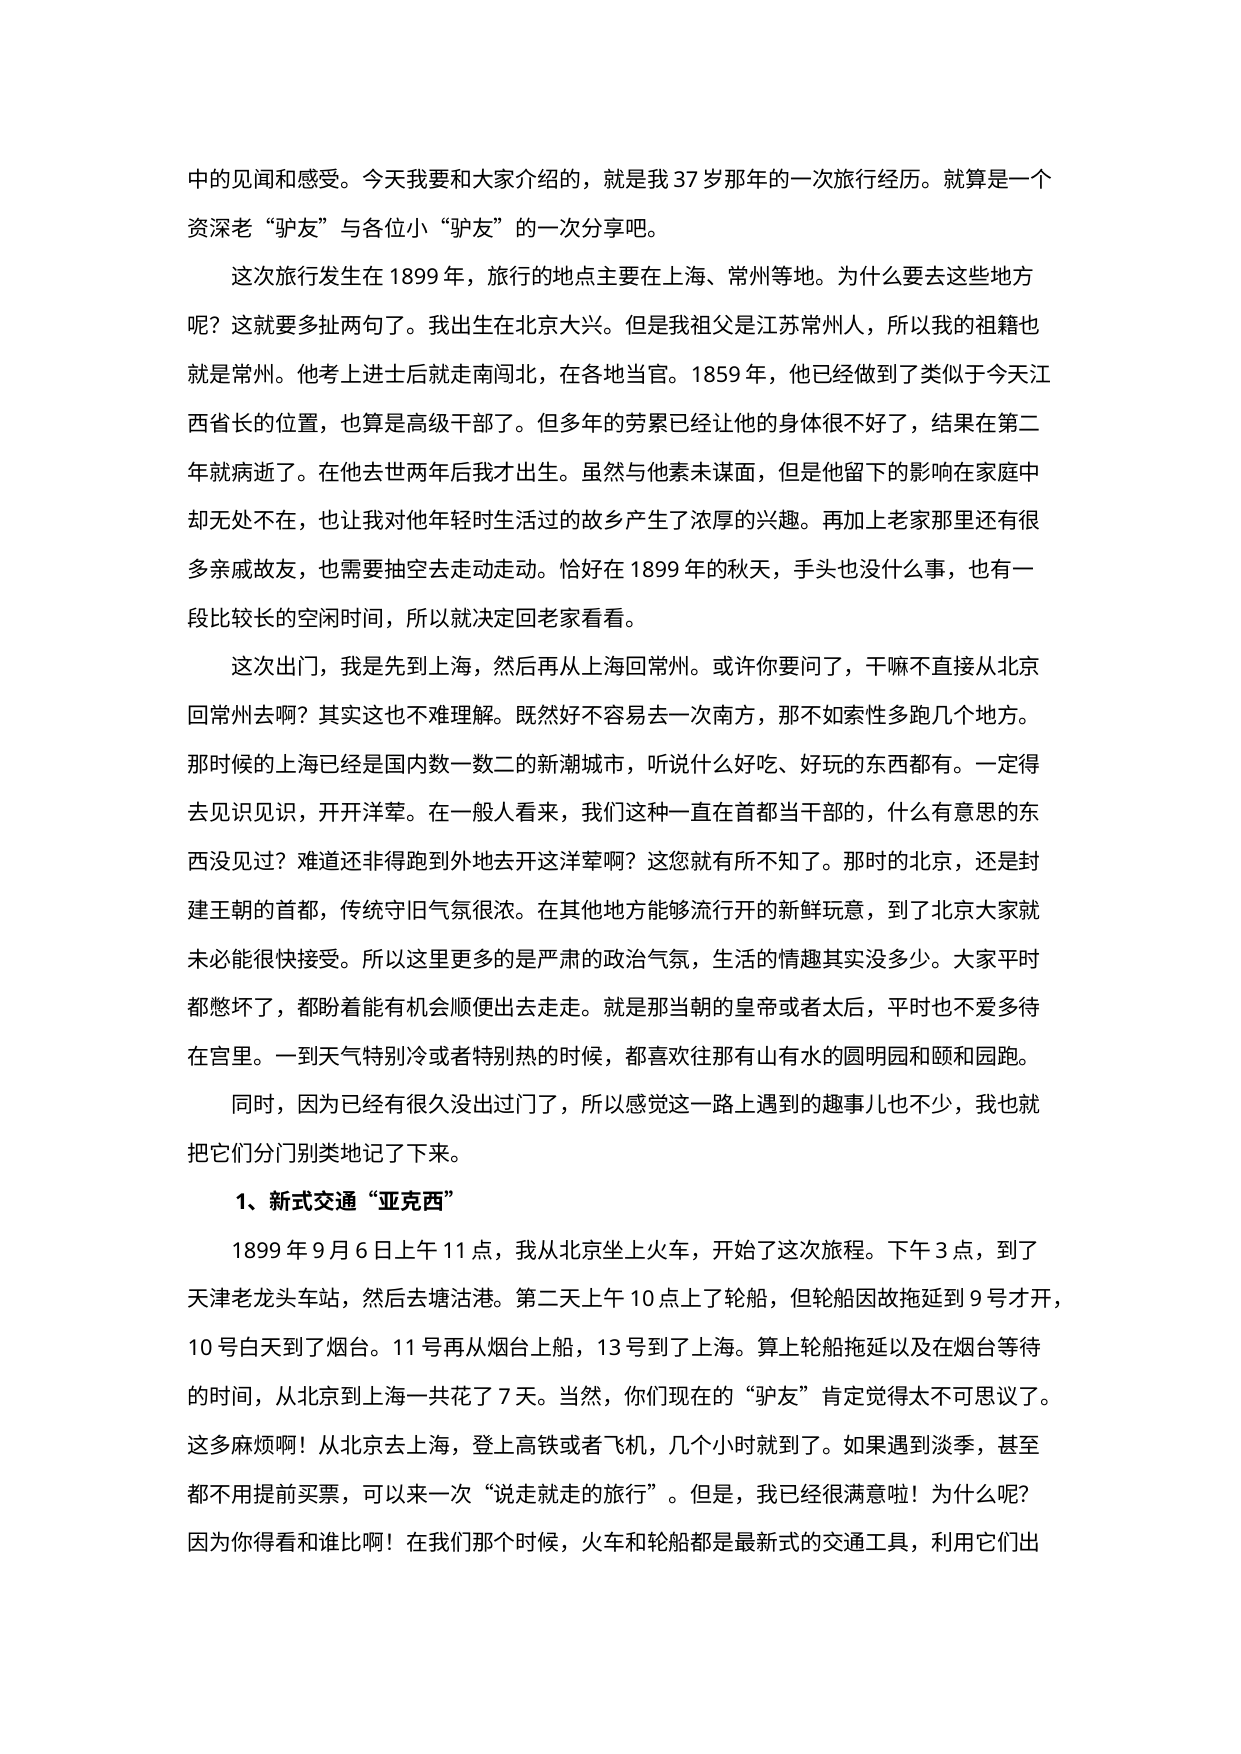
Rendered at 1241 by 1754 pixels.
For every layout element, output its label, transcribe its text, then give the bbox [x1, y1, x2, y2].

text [187, 1232, 1053, 1557]
text 同时，因为已经有很久没出过门了，所以感觉这一路上遇到的趣事儿也不少，我也就把它们分门别类地记了下来。 [187, 1087, 1053, 1168]
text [187, 162, 1053, 243]
text 1、新式交通“亚克西” [187, 1184, 1053, 1217]
text 这次出门，我是先到上海，然后再从上海回常州。或许你要问了，干嘛不直接从北京回常州去啊？其实这也不难理解。既然好不容易去一次南方，那不如索性多跑几个地方。那时候的上海已经是国内数一数二的新潮城市，听说什么好吃、好玩的东西都有。一定得去见识见识，开开洋荤。在一般人看来，我们这种一直在首都当干部的，什么有意思的东西没见过？难道还非得跑到外地去开这洋荤啊？这您就有所不知了。那时的北京，还是封建王朝的首都，传统守旧气氛很浓。在其他地方能够流行开的新鲜玩意，到了北京大家就未必能很快接受。所以这里更多的是严肃的政治气氛，生活的情趣其实没多少。大家平时都憋坏了，都盼着能有机会顺便出去走走。就是那当朝的皇帝或者太后，平时也不爱多待在宫里。一到天气特别冷或者特别热的时候，都喜欢往那有山有水的圆明园和颐和园跑。 [187, 649, 1053, 1071]
text 这次旅行发生在1899年，旅行的地点主要在上海、常州等地。为什么要去这些地方呢？这就要多扯两句了。我出生在北京大兴。但是我祖父是江苏常州人，所以我的祖籍也就是常州。他考上进士后就走南闯北，在各地当官。1859年，他已经做到了类似于今天江西省长的位置，也算是高级干部了。但多年的劳累已经让他的身体很不好了，结果在第二年就病逝了。在他去世两年后我才出生。虽然与他素未谋面，但是他留下的影响在家庭中却无处不在，也让我对他年轻时生活过的故乡产生了浓厚的兴趣。再加上老家那里还有很多亲戚故友，也需要抽空去走动走动。恰好在1899年的秋天，手头也没什么事，也有一段比较长的空闲时间，所以就决定回老家看看。 [187, 259, 1053, 633]
